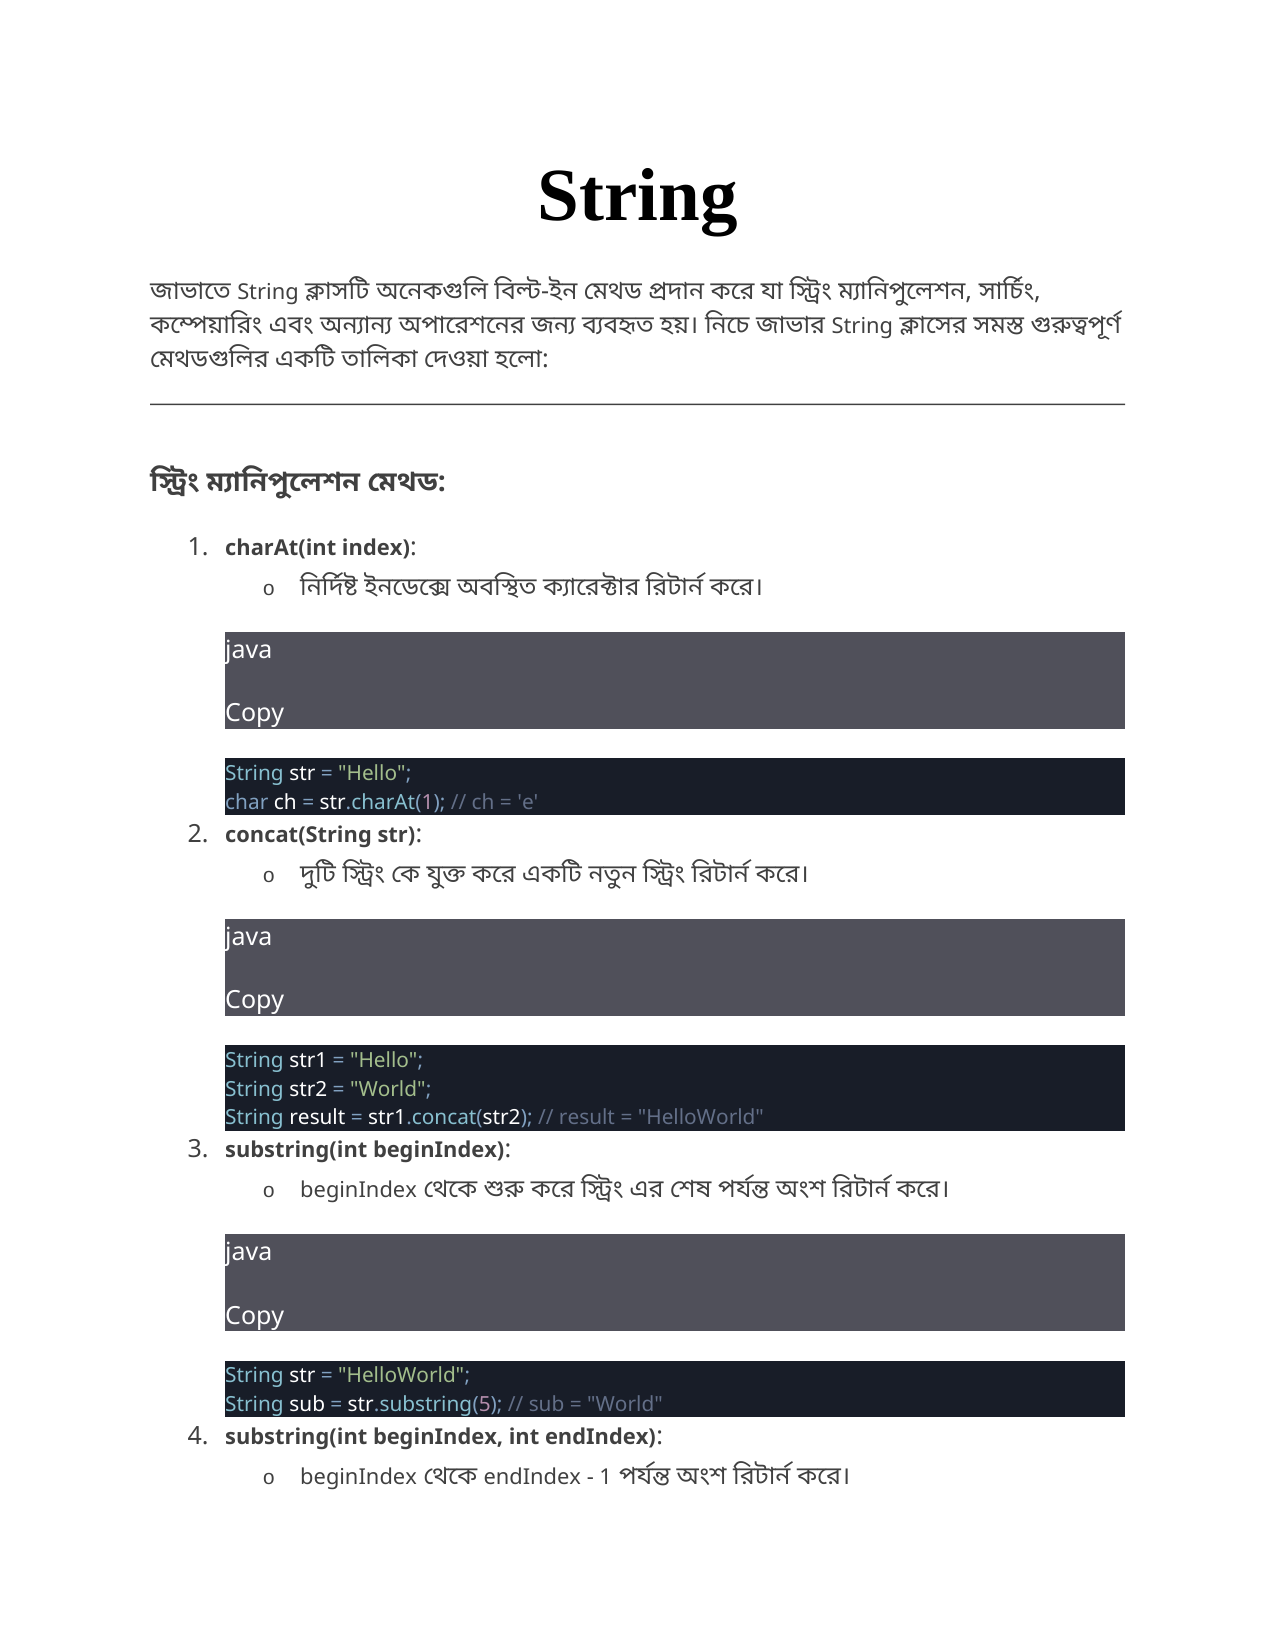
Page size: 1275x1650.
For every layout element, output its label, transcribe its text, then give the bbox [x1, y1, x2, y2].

list beginIndex থেকে শুরু করে স্ট্রিং এর শেষ পর্যন্ত অংশ রিটার্ন করে। [262, 1171, 1125, 1205]
list charAt(int index): [187, 528, 1125, 562]
text java [225, 632, 1125, 666]
text java [225, 1234, 1125, 1268]
text String str = "HelloWorld"; [225, 1361, 1125, 1389]
list দুটি স্ট্রিং কে যুক্ত করে একটি নতুন স্ট্রিং রিটার্ন করে। [262, 856, 1125, 889]
list beginIndex থেকে endIndex - 1 পর্যন্ত অংশ রিটার্ন করে। [262, 1458, 1125, 1492]
text Copy [225, 695, 1125, 729]
text Copy [225, 1297, 1125, 1331]
text String str1 = "Hello"; [225, 1045, 1125, 1074]
text Copy [225, 982, 1125, 1016]
list নির্দিষ্ট ইনডেক্সে অবস্থিত ক্যারেক্টার রিটার্ন করে। [262, 569, 1125, 603]
list substring(int beginIndex): [187, 1131, 1125, 1164]
list substring(int beginIndex, int endIndex): [187, 1417, 1125, 1451]
text String str2 = "World"; [225, 1074, 1125, 1102]
text String sub = str.substring(5); // sub = "World" [225, 1389, 1125, 1417]
text জাভাতে String ক্লাসটি অনেকগুলি বিল্ট-ইন মেথড প্রদান করে যা স্ট্রিং ম্যানিপুলেশন, সার্চিং, কম্পেয়ারিং এবং অন্যান্য অপারেশনের জন্য ব্যবহৃত হয়। নিচে জাভার String ক্লাসের সমস্ত গুরুত্বপূর্ণ মেথডগুলির একটি তালিকা দেওয়া হলো: [150, 272, 1125, 374]
text char ch = str.charAt(1); // ch = 'e' [225, 787, 1125, 815]
list concat(String str): [187, 815, 1125, 849]
text String str = "Hello"; [225, 758, 1125, 787]
text String [150, 150, 1125, 236]
text স্ট্রিং ম্যানিপুলেশন মেথড: [150, 461, 1125, 499]
text String result = str1.concat(str2); // result = "HelloWorld" [225, 1102, 1125, 1131]
text java [225, 919, 1125, 953]
